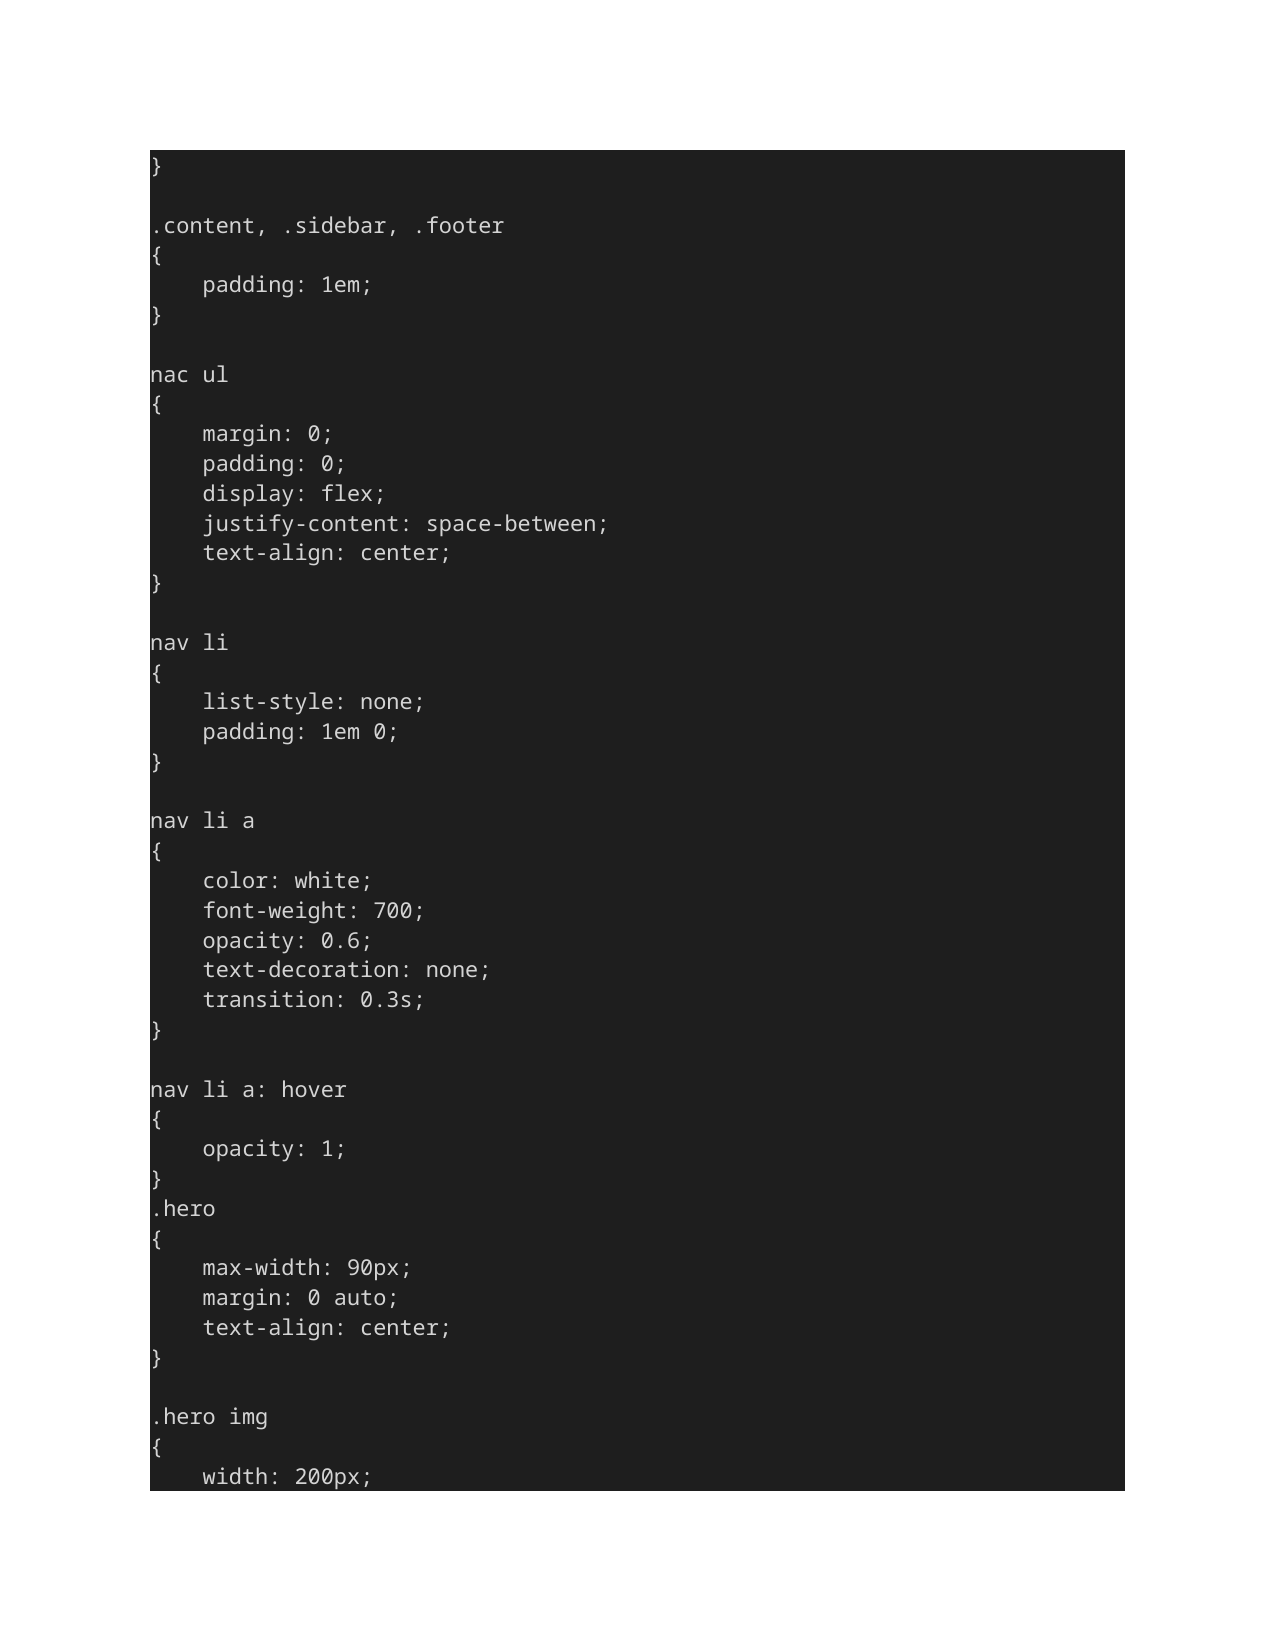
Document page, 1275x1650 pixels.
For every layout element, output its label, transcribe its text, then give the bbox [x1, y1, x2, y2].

text font-weight: 700; [150, 895, 1125, 924]
text } [150, 1163, 1125, 1193]
text { [150, 656, 1125, 686]
text transition: 0.3s; [150, 984, 1125, 1014]
text list-style: none; [150, 686, 1125, 716]
text padding: 1em; [150, 269, 1125, 299]
text { [150, 1222, 1125, 1252]
text { [150, 835, 1125, 865]
text max-width: 90px; [150, 1252, 1125, 1282]
text opacity: 0.6; [150, 924, 1125, 954]
text } [150, 150, 1125, 180]
text } [150, 1342, 1125, 1371]
text opacity: 1; [150, 1133, 1125, 1163]
text justify-content: space-between; [150, 507, 1125, 537]
text color: white; [150, 865, 1125, 895]
text text-align: center; [150, 537, 1125, 567]
text { [150, 388, 1125, 418]
text } [150, 299, 1125, 329]
text } [150, 1014, 1125, 1044]
text .hero img [150, 1401, 1125, 1431]
text margin: 0; [150, 418, 1125, 448]
text nav li [150, 627, 1125, 656]
text } [150, 567, 1125, 597]
text .content, .sidebar, .footer [150, 209, 1125, 239]
text } [150, 746, 1125, 776]
text width: 200px; [150, 1461, 1125, 1491]
text text-decoration: none; [150, 954, 1125, 984]
text .hero [150, 1193, 1125, 1222]
text { [150, 1431, 1125, 1461]
text text-align: center; [150, 1312, 1125, 1342]
text nav li a [150, 805, 1125, 835]
text display: flex; [150, 478, 1125, 507]
text { [150, 239, 1125, 269]
text { [150, 1103, 1125, 1133]
text margin: 0 auto; [150, 1282, 1125, 1312]
text nav li a: hover [150, 1073, 1125, 1103]
text padding: 0; [150, 448, 1125, 478]
text nac ul [150, 358, 1125, 388]
text padding: 1em 0; [150, 716, 1125, 746]
